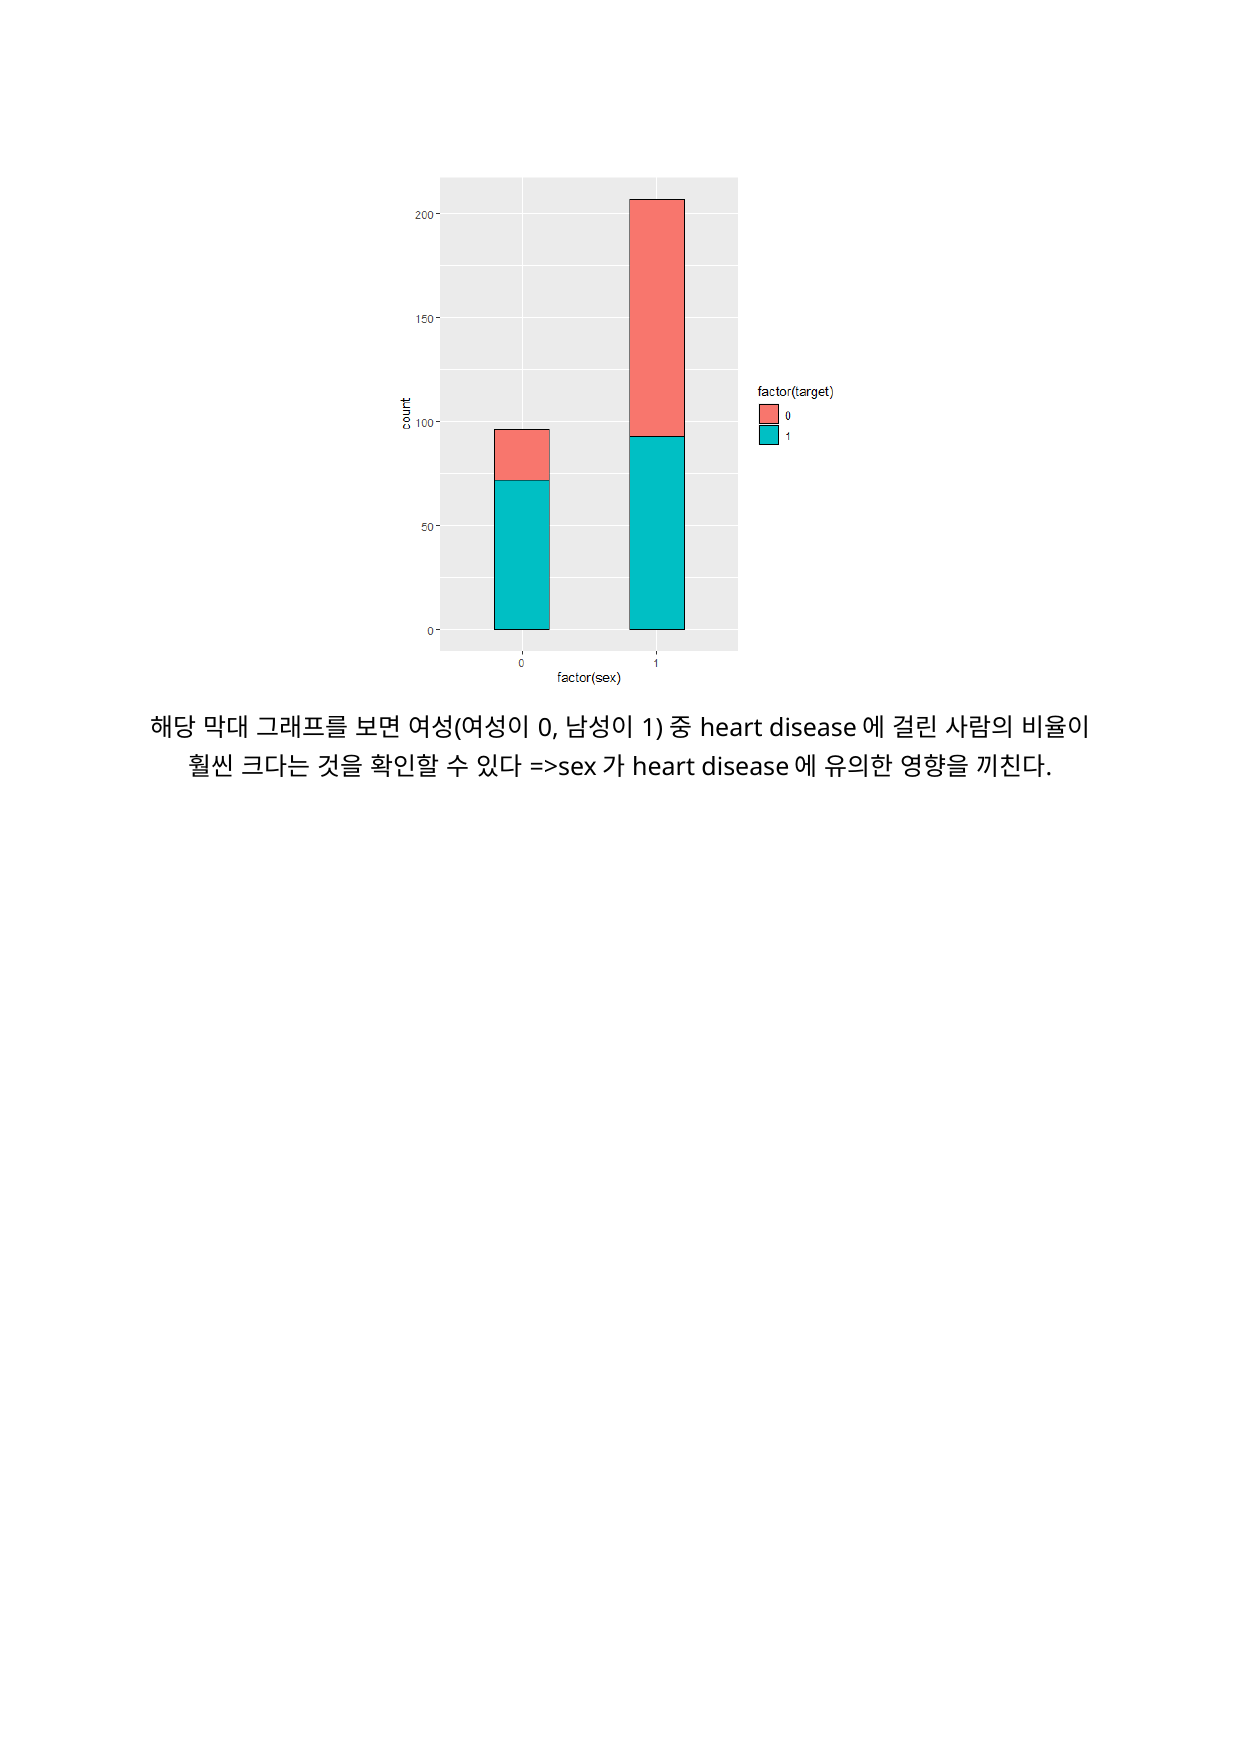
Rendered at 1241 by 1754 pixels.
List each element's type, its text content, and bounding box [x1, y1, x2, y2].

picture [400, 177, 840, 689]
text 해당 막대 그래프를 보면 여성(여성이 0, 남성이 1) 중 heart disease에 걸린 사람의 비율이 훨씬 크다는 것을 확인할 수 있다 =>sex가 heart disease에 유의한 영향을 끼친다. [150, 708, 1090, 783]
